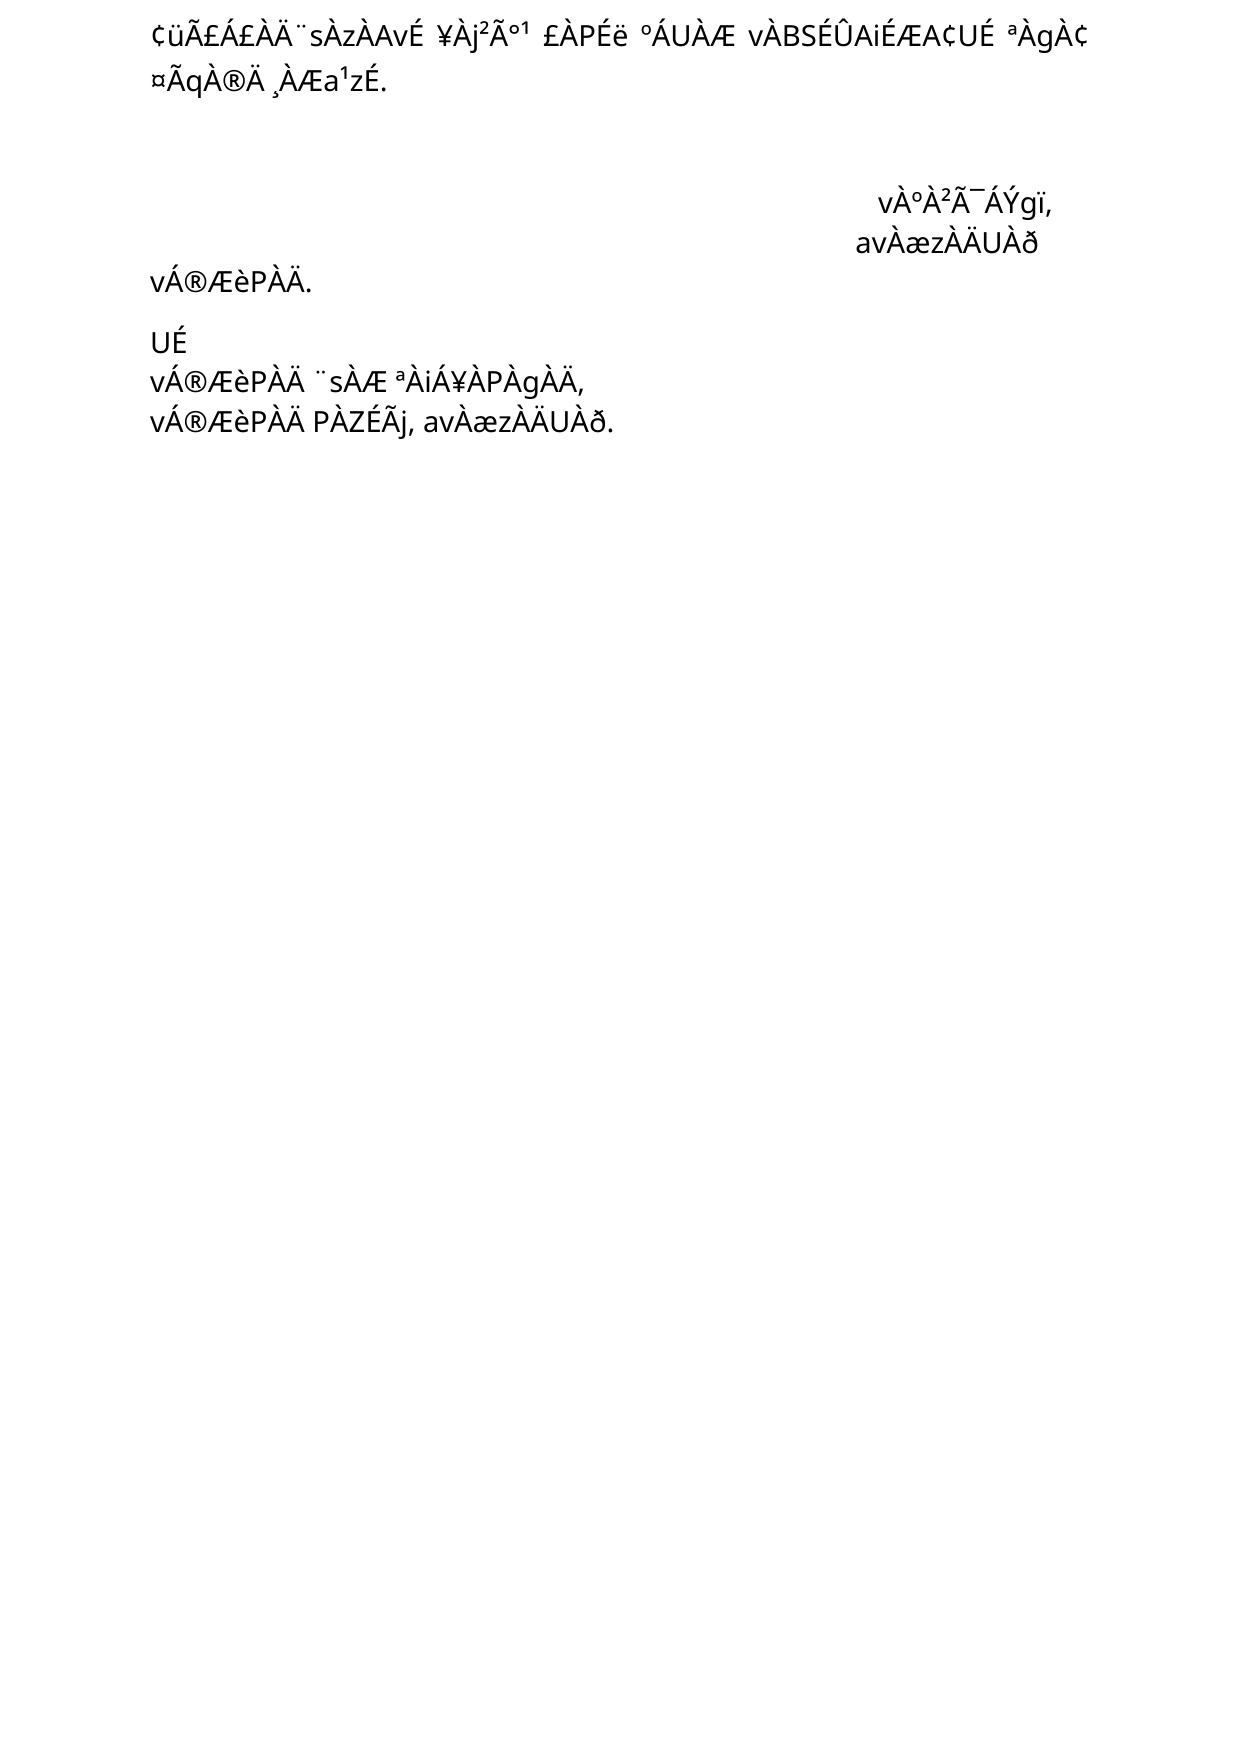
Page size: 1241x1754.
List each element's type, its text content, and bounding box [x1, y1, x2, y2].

text vÀºÀ²Ã¯ÁÝgï, [825, 182, 1090, 222]
text vÁ®ÆèPÀÄ PÀZÉÃj, avÀæzÀÄUÀð. [150, 401, 1090, 441]
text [150, 15, 1090, 100]
text vÁ®ÆèPÀÄ ¨sÀÆ ªÀiÁ¥ÀPÀgÀÄ, [150, 362, 1090, 401]
text avÀæzÀÄUÀð vÁ®ÆèPÀÄ. [150, 222, 1090, 301]
text UÉ [150, 322, 1090, 362]
